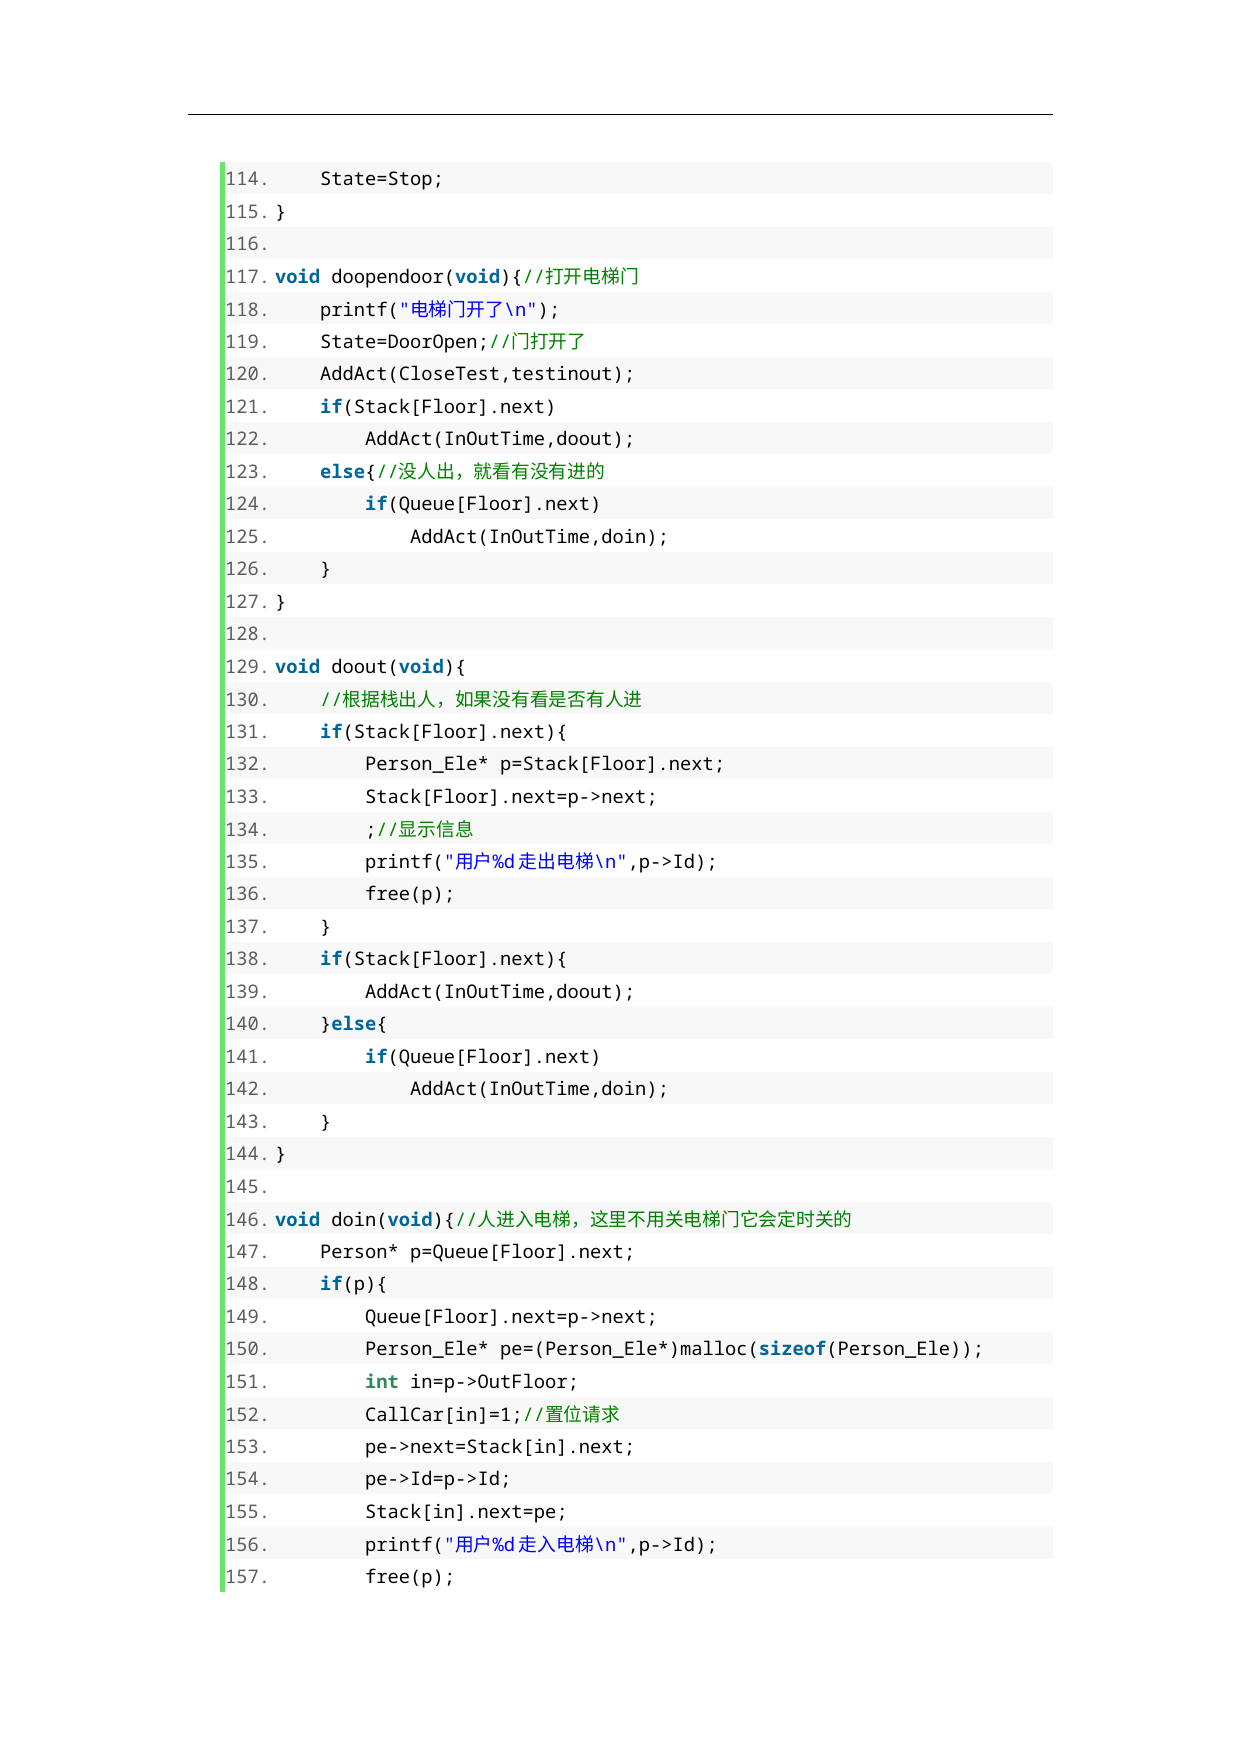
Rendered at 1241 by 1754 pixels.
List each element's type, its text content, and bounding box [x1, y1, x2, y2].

list pe->next=Stack[in].next; [225, 1429, 1053, 1462]
list AddAct(InOutTime,doout); [225, 422, 1053, 454]
list if(Queue[Floor].next) [225, 487, 1053, 519]
list void doout(void){ [225, 649, 1053, 682]
list if(Stack[Floor].next){ [225, 714, 1053, 747]
list printf("用户%d走出电梯\n",p->Id); [225, 844, 1053, 877]
list printf("用户%d走入电梯\n",p->Id); [225, 1527, 1053, 1559]
list Person_Ele* p=Stack[Floor].next; [225, 747, 1053, 779]
list Queue[Floor].next=p->next; [225, 1299, 1053, 1332]
list void doopendoor(void){//打开电梯门 [225, 259, 1053, 292]
list Stack[Floor].next=p->next; [225, 779, 1053, 812]
list Stack[in].next=pe; [225, 1494, 1053, 1527]
list ;//显示信息 [225, 812, 1053, 844]
list State=DoorOpen;//门打开了 [225, 324, 1053, 357]
list free(p); [225, 877, 1053, 909]
list AddAct(CloseTest,testinout); [225, 357, 1053, 389]
list void doin(void){//人进入电梯，这里不用关电梯门它会定时关的 [225, 1202, 1053, 1234]
list CallCar[in]=1;//置位请求 [225, 1397, 1053, 1429]
list if(Queue[Floor].next) [225, 1039, 1053, 1072]
list } [225, 1137, 1053, 1169]
list } [225, 194, 1053, 227]
list int in=p->OutFloor; [225, 1364, 1053, 1397]
list State=Stop; [225, 162, 1053, 194]
list AddAct(InOutTime,doin); [225, 519, 1053, 552]
list Person_Ele* pe=(Person_Ele*)malloc(sizeof(Person_Ele)); [225, 1332, 1053, 1364]
list if(p){ [225, 1267, 1053, 1299]
list } [225, 584, 1053, 617]
list free(p); [225, 1559, 1053, 1592]
list AddAct(InOutTime,doin); [225, 1072, 1053, 1104]
list printf("电梯门开了\n"); [225, 292, 1053, 324]
list } [225, 909, 1053, 942]
list //根据栈出人，如果没有看是否有人进 [225, 682, 1053, 714]
list else{//没人出，就看有没有进的 [225, 454, 1053, 487]
list if(Stack[Floor].next){ [225, 942, 1053, 974]
list } [225, 552, 1053, 584]
list } [225, 1104, 1053, 1137]
list AddAct(InOutTime,doout); [225, 974, 1053, 1007]
list if(Stack[Floor].next) [225, 389, 1053, 422]
list pe->Id=p->Id; [225, 1462, 1053, 1494]
list }else{ [225, 1007, 1053, 1039]
list Person* p=Queue[Floor].next; [225, 1234, 1053, 1267]
